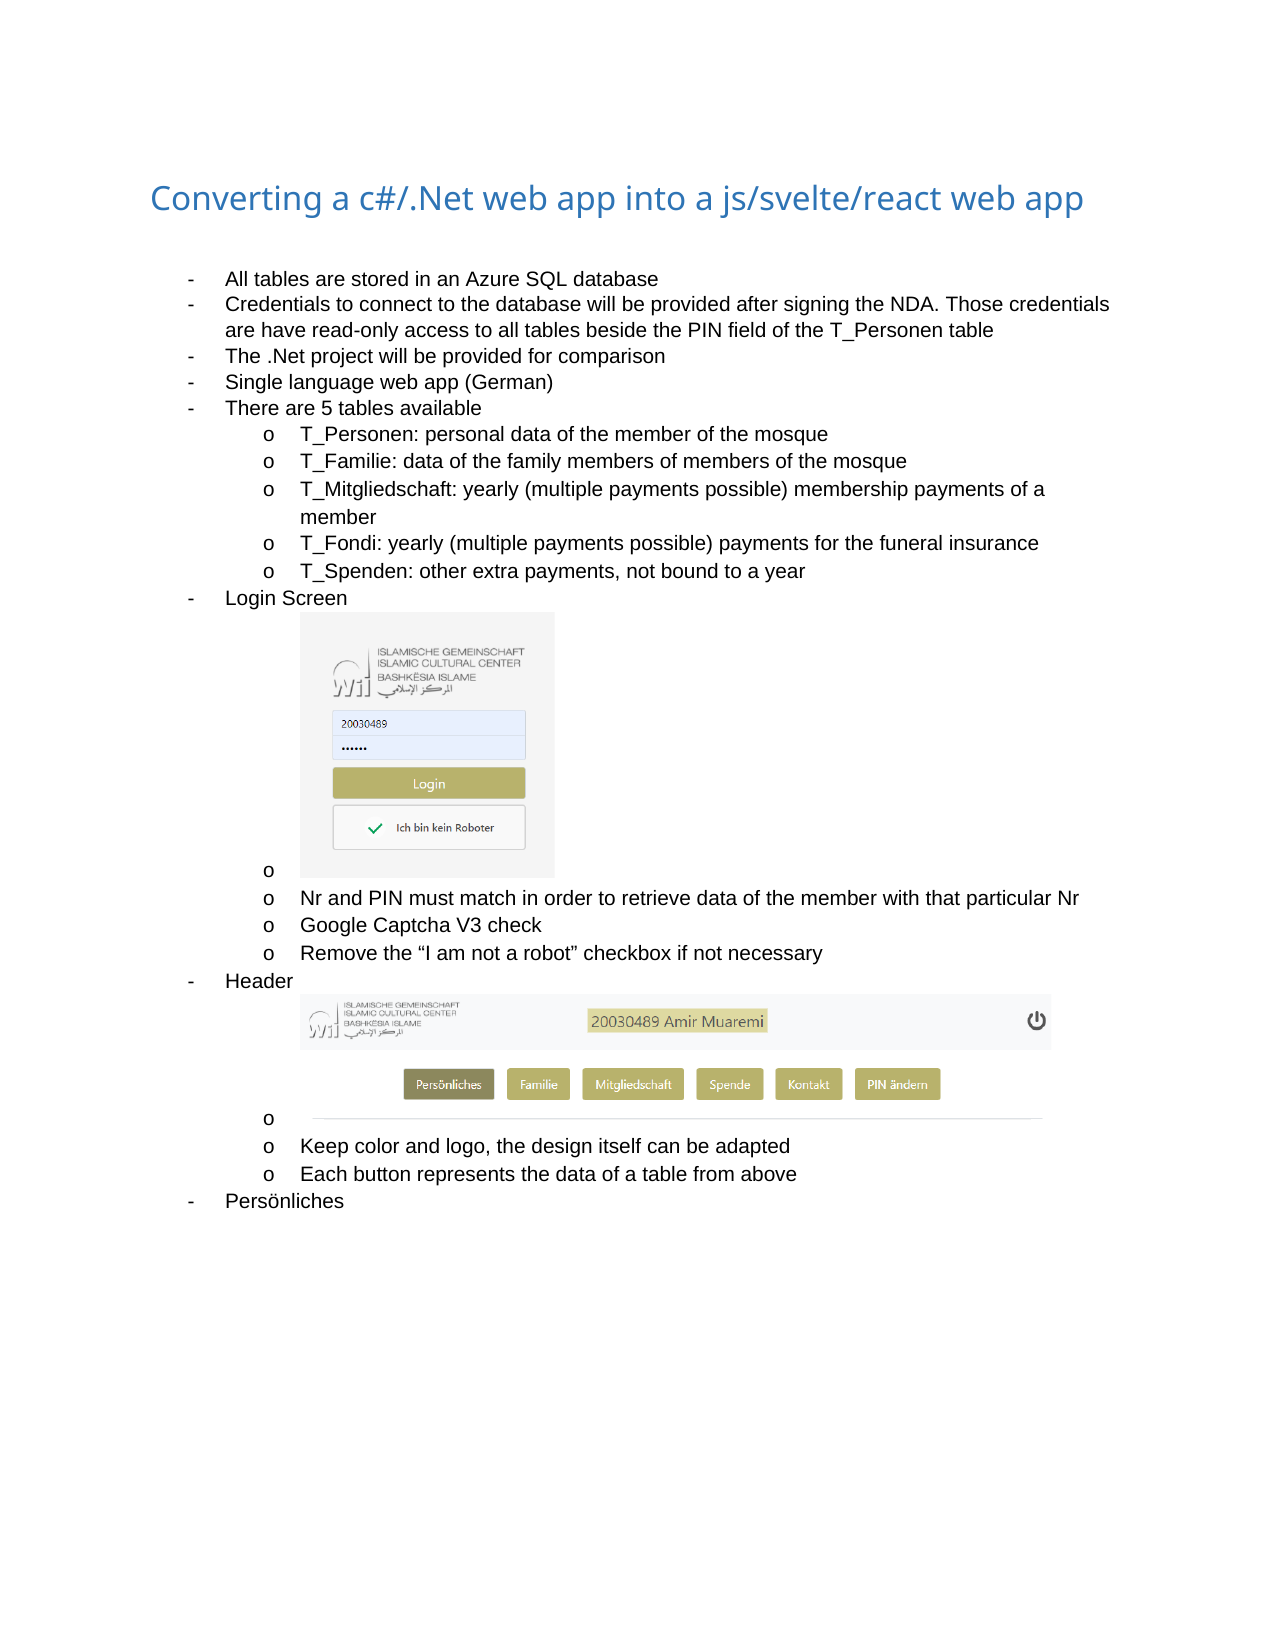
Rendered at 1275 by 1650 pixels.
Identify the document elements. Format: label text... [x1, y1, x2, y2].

list Google Captcha V3 check [262, 913, 1125, 939]
list Each button represents the data of a table from above [262, 1161, 1125, 1187]
list T_Familie: data of the family members of members of the mosque [262, 449, 1125, 475]
list T_Personen: personal data of the member of the mosque [262, 421, 1125, 447]
list The .Net project will be provided for comparison [187, 344, 1125, 368]
list Persönliches [187, 1189, 1125, 1213]
list T_Mitgliedschaft: yearly (multiple payments possible) membership payments of a member [262, 477, 1125, 529]
picture [300, 994, 1052, 1126]
list Header [187, 969, 1125, 993]
subtitle Converting a c#/.Net web app into a js/svelte/react web app [150, 175, 1125, 220]
list All tables are stored in an Azure SQL database [187, 266, 1125, 290]
list Remove the “I am not a robot” checkbox if not necessary [262, 941, 1125, 967]
list There are 5 tables available [187, 396, 1125, 419]
list Login Screen [187, 586, 1125, 610]
picture [300, 612, 555, 878]
list T_Fondi: yearly (multiple payments possible) payments for the funeral insurance [262, 531, 1125, 556]
list T_Spenden: other extra payments, not bound to a year [262, 558, 1125, 584]
list Keep color and logo, the design itself can be adapted [262, 1133, 1125, 1159]
list Credentials to connect to the database will be provided after signing the NDA. Those credentials are have read-only access to all tables beside the PIN field of the T_Personen table [187, 292, 1125, 342]
list Nr and PIN must match in order to retrieve data of the member with that particular Nr [262, 886, 1125, 911]
list Single language web app (German) [187, 370, 1125, 394]
